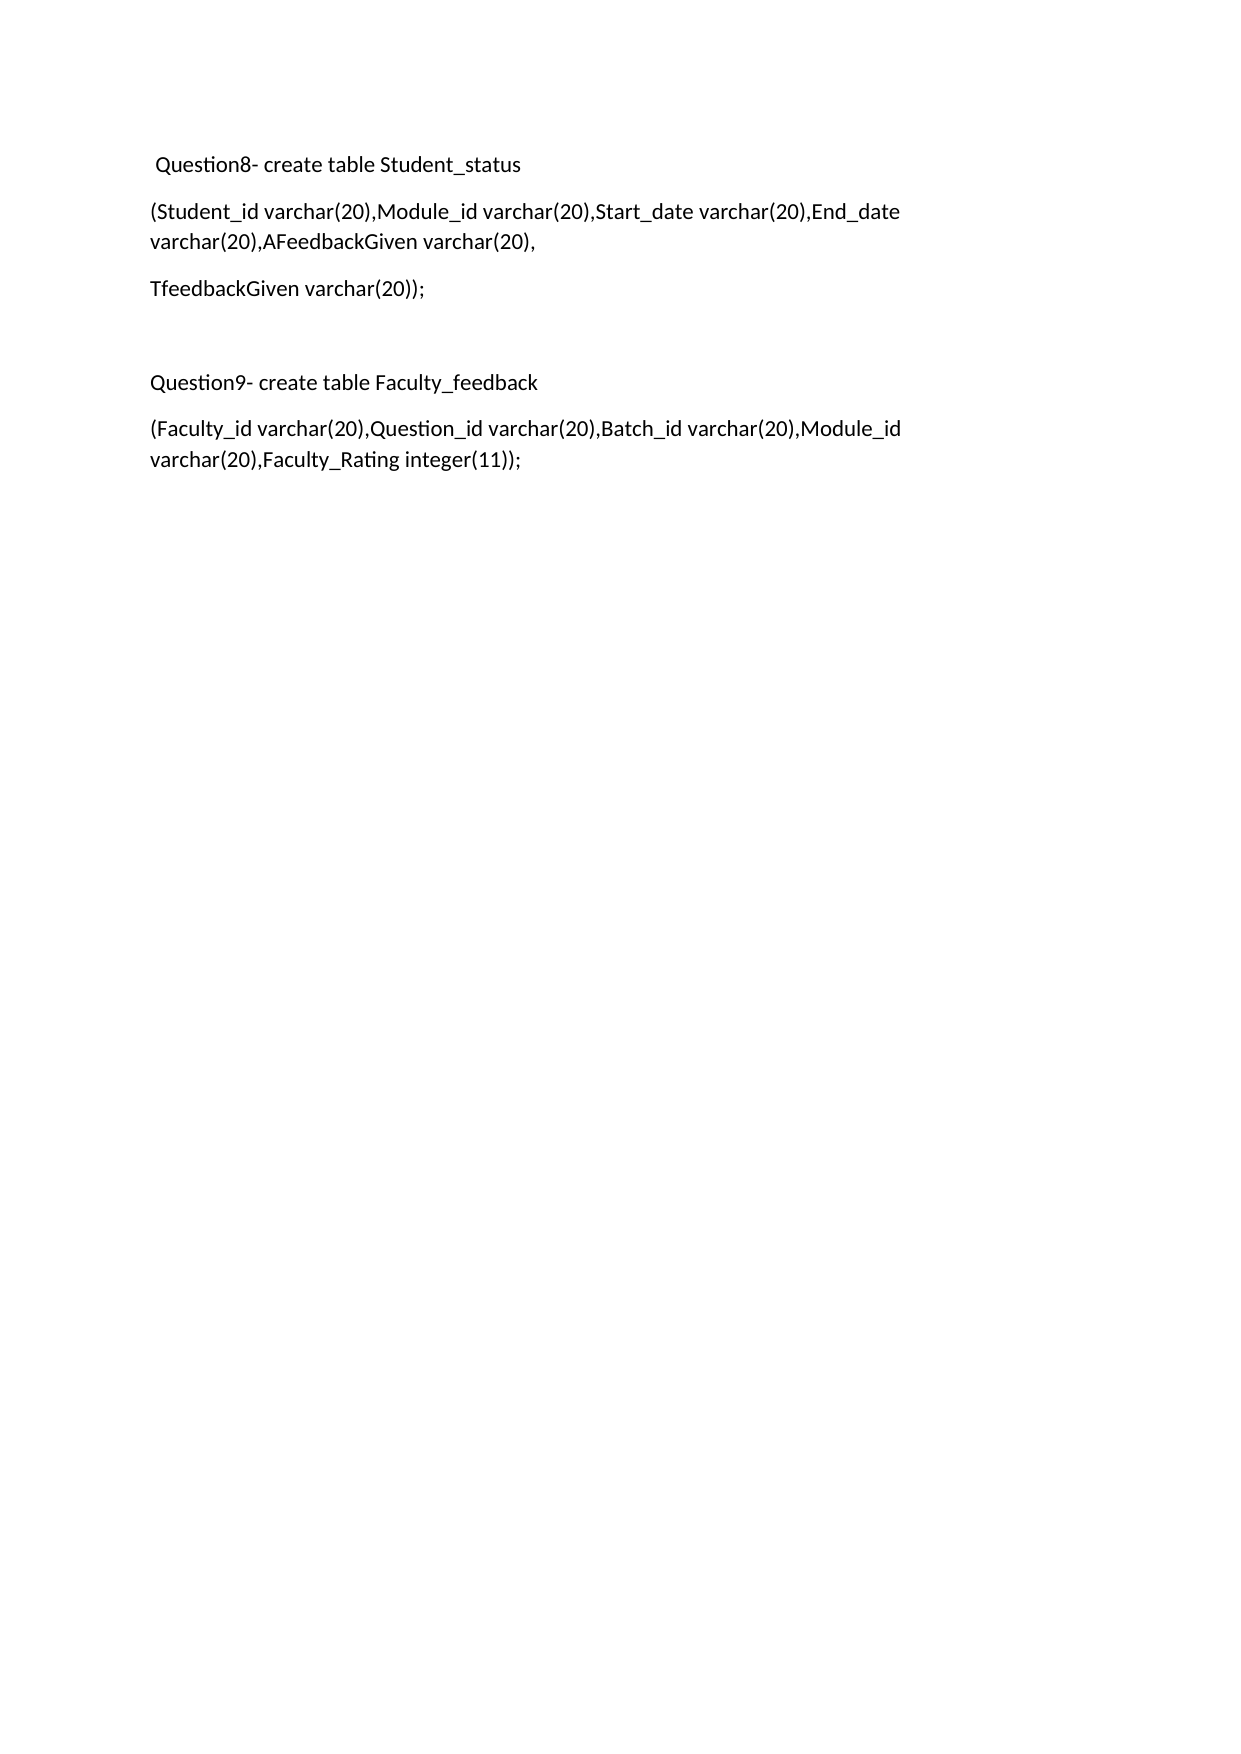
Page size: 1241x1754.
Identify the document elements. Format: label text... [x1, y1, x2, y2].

text TfeedbackGiven varchar(20)); [150, 274, 1090, 302]
text Question8- create table Student_status [150, 150, 1090, 178]
text (Faculty_id varchar(20),Question_id varchar(20),Batch_id varchar(20),Module_id varchar(20),Faculty_Rating integer(11)); [150, 414, 1090, 473]
text Question9- create table Faculty_feedback [150, 368, 1090, 396]
text (Student_id varchar(20),Module_id varchar(20),Start_date varchar(20),End_date varchar(20),AFeedbackGiven varchar(20), [150, 197, 1090, 255]
